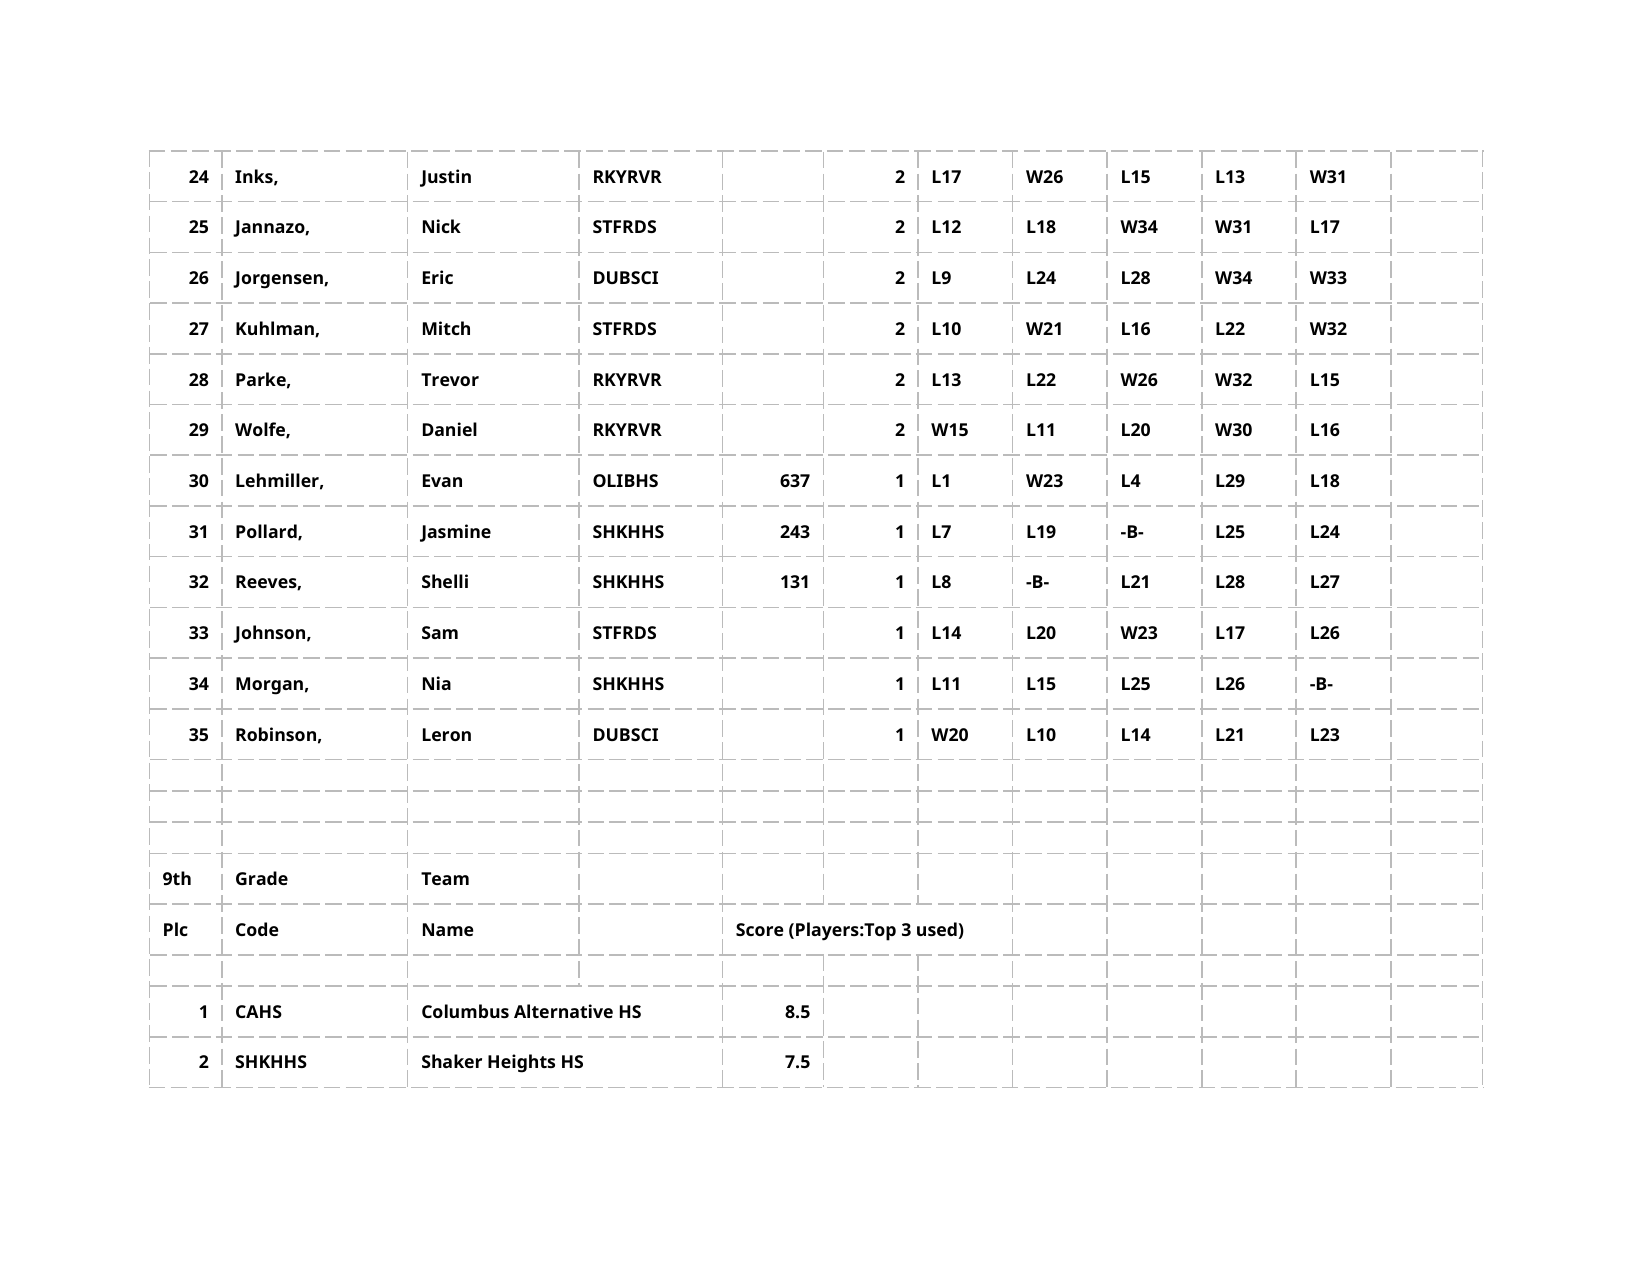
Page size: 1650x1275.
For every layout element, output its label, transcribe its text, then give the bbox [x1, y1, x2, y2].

table_cell Name [408, 903, 579, 954]
table_cell SHKHHS [579, 505, 722, 556]
table_cell [823, 853, 918, 903]
table_cell [1013, 821, 1107, 852]
table_cell L11 [918, 657, 1013, 708]
table_cell Morgan, [222, 657, 408, 708]
table_cell [918, 954, 1013, 985]
table_cell L19 [1013, 505, 1107, 556]
table_cell [579, 853, 722, 903]
table_cell Jannazo, [222, 201, 408, 251]
table_cell Parke, [222, 353, 408, 404]
table_cell W31 [1202, 201, 1296, 251]
table_cell W26 [1107, 353, 1202, 404]
table_cell L10 [918, 302, 1013, 353]
table_cell [723, 657, 823, 708]
table_cell L18 [1013, 201, 1107, 251]
table_cell W23 [1107, 607, 1202, 657]
table_cell L18 [1296, 454, 1391, 505]
table_cell L25 [1202, 505, 1296, 556]
table_cell [823, 985, 918, 1036]
table_cell L22 [1202, 302, 1296, 353]
table_cell [408, 790, 579, 821]
table_cell [1296, 1036, 1391, 1087]
table_cell 1 [823, 657, 918, 708]
table_cell L13 [918, 353, 1013, 404]
table_cell [1391, 353, 1483, 404]
table_cell W32 [1202, 353, 1296, 404]
table_cell L17 [918, 150, 1013, 201]
table_cell -B- [1107, 505, 1202, 556]
table_cell [723, 821, 823, 852]
table_cell [723, 201, 823, 251]
table_cell L17 [1202, 607, 1296, 657]
table_cell [1202, 1036, 1296, 1087]
table_cell Grade [222, 853, 408, 903]
table_cell 1 [823, 556, 918, 607]
table_cell 34 [149, 657, 222, 708]
table_cell Sam [408, 607, 579, 657]
table_cell [579, 821, 722, 852]
table_cell Pollard, [222, 505, 408, 556]
table_cell [579, 903, 722, 954]
table_cell [918, 853, 1013, 903]
table_cell RKYRVR [579, 353, 722, 404]
table_cell [1391, 790, 1483, 821]
table_cell 1 [823, 708, 918, 759]
table_cell 1 [823, 454, 918, 505]
table_cell Daniel [408, 404, 579, 454]
table_cell [723, 708, 823, 759]
table_cell [823, 954, 918, 985]
table_cell [1391, 1036, 1483, 1087]
table_cell 2 [823, 404, 918, 454]
table_cell L7 [918, 505, 1013, 556]
table_cell 28 [149, 353, 222, 404]
table_cell Wolfe, [222, 404, 408, 454]
table_cell L24 [1296, 505, 1391, 556]
table_cell L14 [918, 607, 1013, 657]
table_cell Inks, [222, 150, 408, 201]
table_cell [1202, 985, 1296, 1036]
table_cell [1202, 821, 1296, 852]
table_cell [222, 954, 408, 985]
table_cell [1107, 985, 1202, 1036]
table_cell [1202, 954, 1296, 985]
table_cell 27 [149, 302, 222, 353]
table_cell Plc [149, 903, 222, 954]
table_cell L11 [1013, 404, 1107, 454]
table_cell [1391, 759, 1483, 790]
table_cell [723, 404, 823, 454]
table_cell [1391, 201, 1483, 251]
table_cell [723, 759, 823, 790]
table_cell 30 [149, 454, 222, 505]
table_cell W20 [918, 708, 1013, 759]
table_cell [1391, 150, 1483, 201]
table_cell W31 [1296, 150, 1391, 201]
table_cell [149, 954, 222, 985]
table_cell [723, 302, 823, 353]
table_cell [723, 607, 823, 657]
table_cell 243 [723, 505, 823, 556]
table_cell L28 [1202, 556, 1296, 607]
table_cell [1202, 903, 1296, 954]
table_cell Code [222, 903, 408, 954]
table_cell [1202, 853, 1296, 903]
table_cell [408, 821, 579, 852]
table_cell 7.5 [723, 1036, 823, 1087]
table_cell [408, 759, 579, 790]
table_cell Jorgensen, [222, 251, 408, 302]
table_cell [1107, 759, 1202, 790]
table_cell [723, 853, 823, 903]
table_cell STFRDS [579, 201, 722, 251]
table_cell L28 [1107, 251, 1202, 302]
table_cell [1391, 556, 1483, 607]
table_cell L8 [918, 556, 1013, 607]
table_cell 2 [823, 353, 918, 404]
table_cell -B- [1296, 657, 1391, 708]
table_cell [1013, 954, 1107, 985]
table_cell [1202, 790, 1296, 821]
table_cell Mitch [408, 302, 579, 353]
table_cell [823, 1036, 918, 1087]
table_cell Trevor [408, 353, 579, 404]
table_cell 637 [723, 454, 823, 505]
table_cell W34 [1202, 251, 1296, 302]
table_cell SHKHHS [579, 657, 722, 708]
table_cell Jasmine [408, 505, 579, 556]
table_cell Robinson, [222, 708, 408, 759]
table_cell L9 [918, 251, 1013, 302]
table_cell 1 [149, 985, 222, 1036]
table_cell Team [408, 853, 579, 903]
table_cell 31 [149, 505, 222, 556]
table_cell DUBSCI [579, 708, 722, 759]
table_cell [918, 821, 1013, 852]
table_cell [222, 759, 408, 790]
table_cell W21 [1013, 302, 1107, 353]
table_cell [918, 985, 1013, 1036]
table_cell RKYRVR [579, 404, 722, 454]
table_cell 26 [149, 251, 222, 302]
table_cell Score (Players:Top 3 used) [723, 903, 1013, 954]
table_cell RKYRVR [579, 150, 722, 201]
table_cell Shelli [408, 556, 579, 607]
table_cell Lehmiller, [222, 454, 408, 505]
table_cell [1107, 954, 1202, 985]
table_cell Columbus Alternative HS [408, 985, 722, 1036]
table_cell [1296, 903, 1391, 954]
table_cell W33 [1296, 251, 1391, 302]
table_cell [149, 790, 222, 821]
table_cell CAHS [222, 985, 408, 1036]
table_cell [222, 821, 408, 852]
table_cell [1391, 302, 1483, 353]
table_cell STFRDS [579, 302, 722, 353]
table_cell L21 [1202, 708, 1296, 759]
table_cell [823, 759, 918, 790]
table_cell [1296, 821, 1391, 852]
table_cell [1013, 759, 1107, 790]
table_cell SHKHHS [579, 556, 722, 607]
table_cell L15 [1107, 150, 1202, 201]
table_cell [1296, 759, 1391, 790]
table_cell Justin [408, 150, 579, 201]
table_cell L4 [1107, 454, 1202, 505]
table_cell OLIBHS [579, 454, 722, 505]
table_cell 2 [823, 251, 918, 302]
table_cell [1013, 1036, 1107, 1087]
table_cell [1391, 903, 1483, 954]
table_cell 2 [823, 302, 918, 353]
table_cell [1013, 903, 1107, 954]
table_cell [1391, 853, 1483, 903]
table_cell [579, 759, 722, 790]
table_cell L29 [1202, 454, 1296, 505]
table_cell [723, 150, 823, 201]
table_cell [1296, 954, 1391, 985]
table_cell [1013, 790, 1107, 821]
table_cell Leron [408, 708, 579, 759]
table_cell 2 [149, 1036, 222, 1087]
table_cell Nia [408, 657, 579, 708]
table_cell SHKHHS [222, 1036, 408, 1087]
table_cell [408, 954, 579, 985]
table_cell [1107, 1036, 1202, 1087]
table_cell [723, 954, 823, 985]
table_cell [1391, 454, 1483, 505]
table_cell 32 [149, 556, 222, 607]
table_cell [149, 821, 222, 852]
table_cell [823, 790, 918, 821]
table_cell [1391, 708, 1483, 759]
table_cell L23 [1296, 708, 1391, 759]
table_cell [579, 790, 722, 821]
table_cell [1296, 853, 1391, 903]
table_cell [1296, 790, 1391, 821]
table_cell Kuhlman, [222, 302, 408, 353]
table_cell 29 [149, 404, 222, 454]
table_cell [1013, 985, 1107, 1036]
table_cell L10 [1013, 708, 1107, 759]
table_cell [1391, 821, 1483, 852]
table_cell [1107, 821, 1202, 852]
table_cell W23 [1013, 454, 1107, 505]
table_cell [918, 790, 1013, 821]
table_cell Reeves, [222, 556, 408, 607]
table_cell L26 [1296, 607, 1391, 657]
table_cell [1391, 251, 1483, 302]
table_cell [723, 251, 823, 302]
table_cell [1107, 790, 1202, 821]
table_cell [1107, 903, 1202, 954]
table_cell L16 [1296, 404, 1391, 454]
table_cell Nick [408, 201, 579, 251]
table_cell [1391, 985, 1483, 1036]
table_cell [918, 1036, 1013, 1087]
table_cell Evan [408, 454, 579, 505]
table_cell [1391, 954, 1483, 985]
table_cell -B- [1013, 556, 1107, 607]
table_cell 2 [823, 201, 918, 251]
table_cell 35 [149, 708, 222, 759]
table_cell W32 [1296, 302, 1391, 353]
table_cell L24 [1013, 251, 1107, 302]
table_cell L13 [1202, 150, 1296, 201]
table_cell L15 [1013, 657, 1107, 708]
table_cell L27 [1296, 556, 1391, 607]
table_cell [723, 790, 823, 821]
table_cell [149, 759, 222, 790]
table_cell 25 [149, 201, 222, 251]
table_cell 131 [723, 556, 823, 607]
table_cell L1 [918, 454, 1013, 505]
table_cell [1013, 853, 1107, 903]
table_cell L17 [1296, 201, 1391, 251]
table_cell [222, 790, 408, 821]
table_cell L22 [1013, 353, 1107, 404]
table_cell [723, 353, 823, 404]
table_cell 8.5 [723, 985, 823, 1036]
table_cell 1 [823, 505, 918, 556]
table_cell 1 [823, 607, 918, 657]
table_cell 2 [823, 150, 918, 201]
table_cell [823, 821, 918, 852]
table_cell STFRDS [579, 607, 722, 657]
table_cell [579, 954, 722, 985]
table_cell DUBSCI [579, 251, 722, 302]
table_cell [918, 759, 1013, 790]
table_cell [1391, 505, 1483, 556]
table_cell L12 [918, 201, 1013, 251]
table_cell L25 [1107, 657, 1202, 708]
table_cell [1107, 853, 1202, 903]
table_cell L15 [1296, 353, 1391, 404]
table_cell [1391, 404, 1483, 454]
table_cell L20 [1013, 607, 1107, 657]
table_cell [1202, 759, 1296, 790]
table_cell 24 [149, 150, 222, 201]
table_cell L14 [1107, 708, 1202, 759]
table_cell Johnson, [222, 607, 408, 657]
table_cell L20 [1107, 404, 1202, 454]
table_cell L26 [1202, 657, 1296, 708]
table_cell [1391, 657, 1483, 708]
table_cell 33 [149, 607, 222, 657]
table_cell W30 [1202, 404, 1296, 454]
table_cell W34 [1107, 201, 1202, 251]
table_cell [1391, 607, 1483, 657]
table_cell [1296, 985, 1391, 1036]
table_cell L16 [1107, 302, 1202, 353]
table_cell Eric [408, 251, 579, 302]
table_cell 9th [149, 853, 222, 903]
table_cell Shaker Heights HS [408, 1036, 722, 1087]
table_cell W15 [918, 404, 1013, 454]
table_cell L21 [1107, 556, 1202, 607]
table_cell W26 [1013, 150, 1107, 201]
